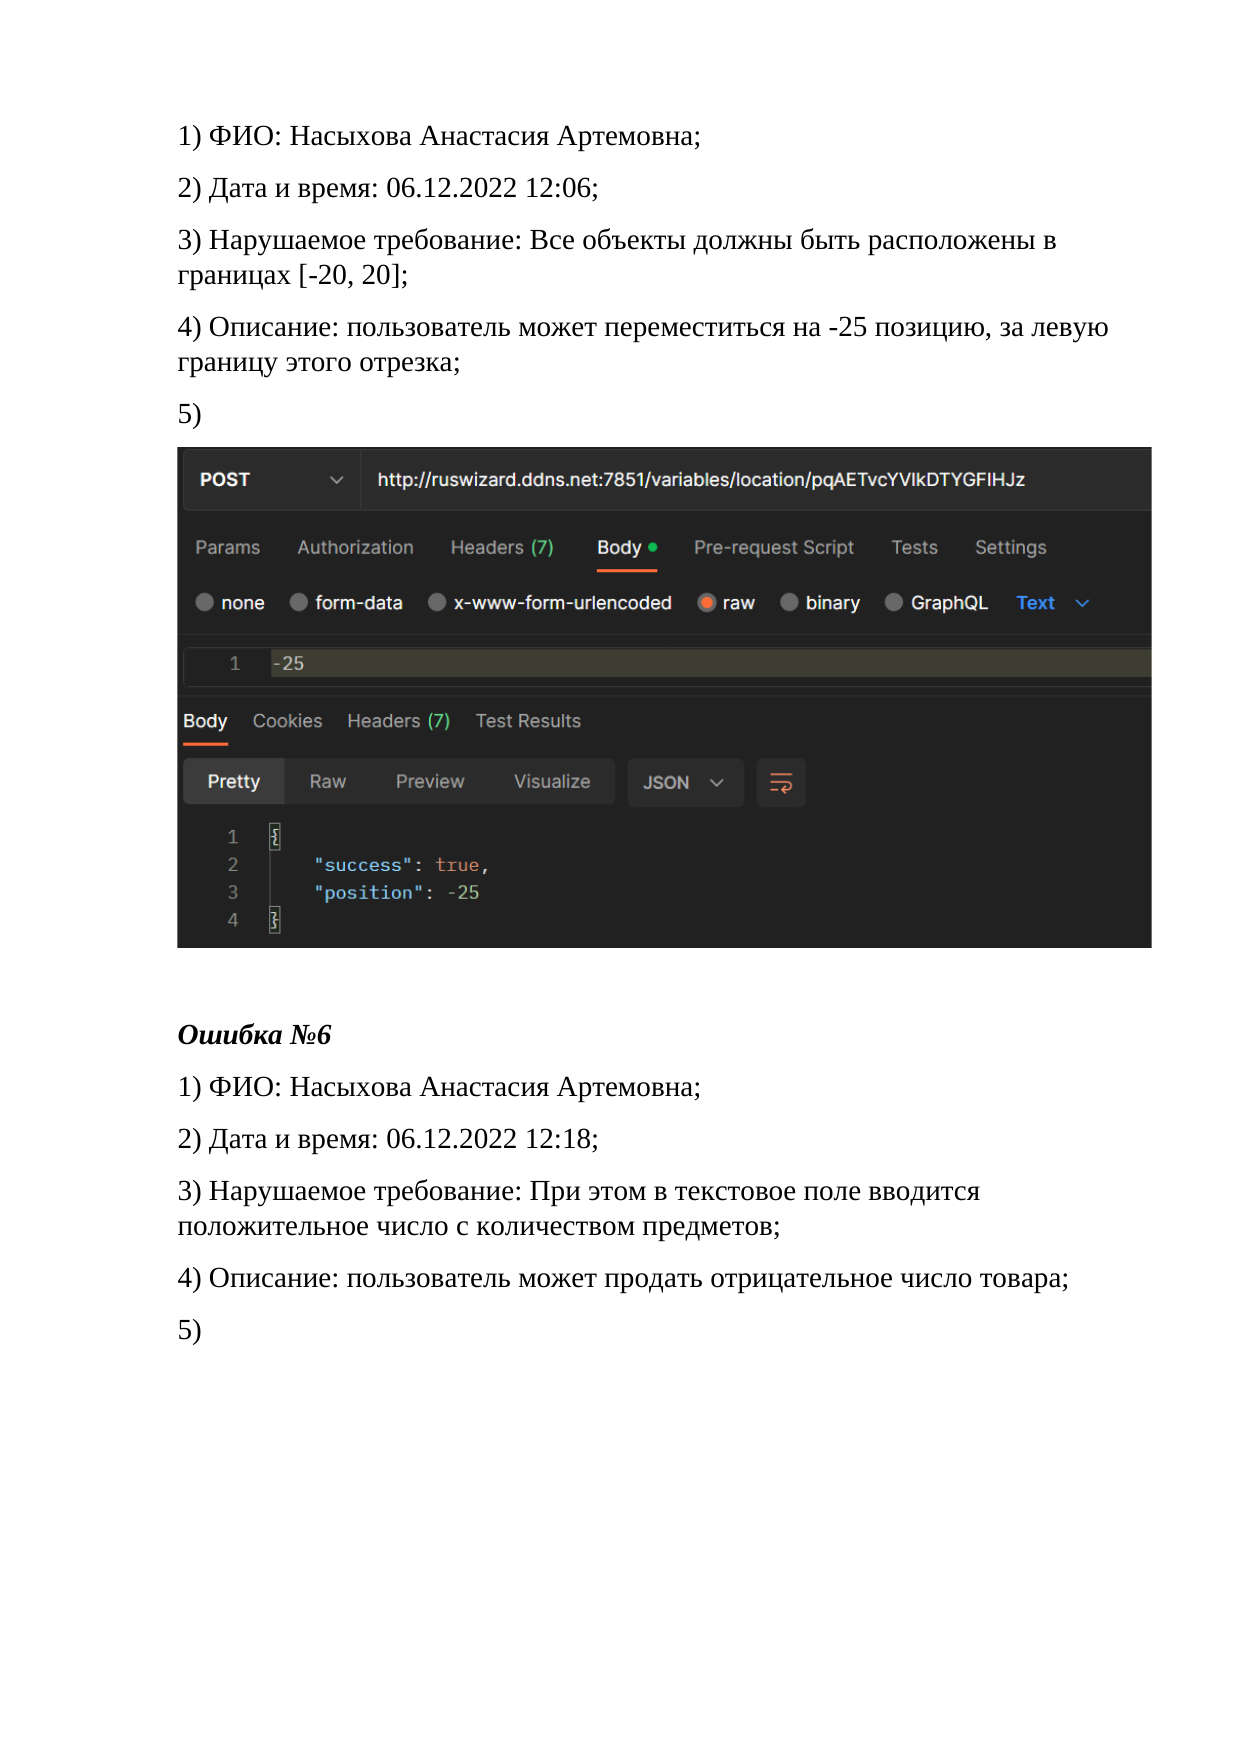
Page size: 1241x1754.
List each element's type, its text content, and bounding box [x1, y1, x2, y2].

text 2) Дата и время: 06.12.2022 12:18; [177, 1121, 1152, 1154]
text 1) ФИО: Насыхова Анастасия Артемовна; [177, 1069, 1152, 1103]
text 4) Описание: пользователь может переместиться на -25 позицию, за левую границу этого отрезка; [177, 309, 1152, 378]
text 1) ФИО: Насыхова Анастасия Артемовна; [177, 118, 1152, 152]
text 2) Дата и время: 06.12.2022 12:06; [177, 170, 1152, 203]
text Ошибка №6 [177, 1017, 1152, 1051]
picture [177, 447, 1152, 948]
text 5) [177, 396, 1152, 429]
text 5) [177, 1312, 1152, 1345]
text 4) Описание: пользователь может продать отрицательное число товара; [177, 1260, 1152, 1293]
text 3) Нарушаемое требование: Все объекты должны быть расположены в границах [-20, 20]; [177, 222, 1152, 291]
text 3) Нарушаемое требование: При этом в текстовое поле вводится положительное число с количеством предметов; [177, 1173, 1152, 1242]
